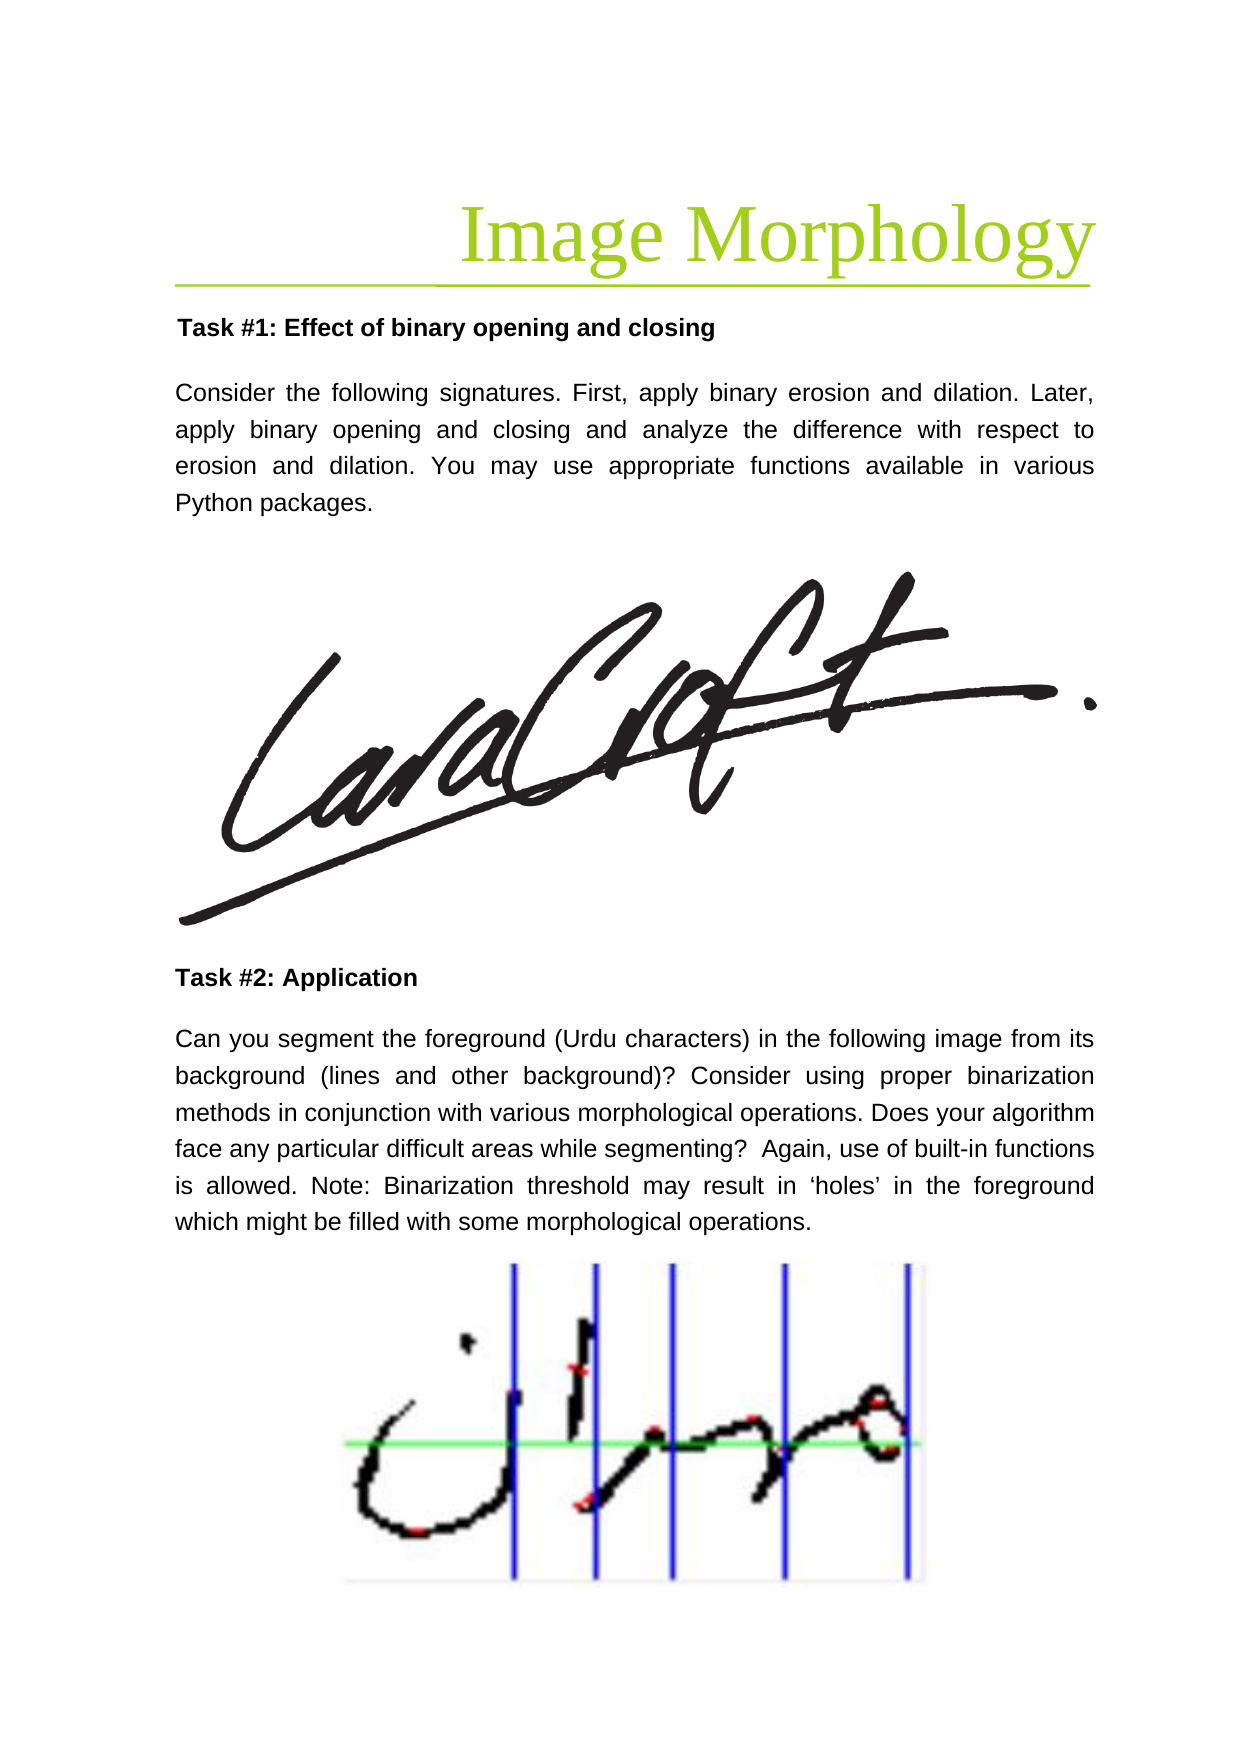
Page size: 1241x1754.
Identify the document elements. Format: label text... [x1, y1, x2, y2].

text Image Morphology [175, 184, 1096, 279]
picture [341, 1261, 930, 1588]
text Can you segment the foreground (Urdu characters) in the following image from its background (lines and other background)? Consider using proper binarization methods in conjunction with various morphological operations. Does your algorithm face any particular difficult areas while segmenting? Again, use of built-in functions is allowed. Note: Binarization threshold may result in ‘holes’ in the foreground which might be filled with some morphological operations. [175, 1017, 1096, 1236]
text Task #2: Application [175, 955, 1096, 992]
text Task #1: Effect of binary opening and closing [177, 313, 1096, 342]
picture [177, 570, 1098, 927]
text Consider the following signatures. First, apply binary erosion and dilation. Later, apply binary opening and closing and analyze the difference with respect to erosion and dilation. You may use appropriate functions available in various Python packages. [175, 370, 1096, 517]
